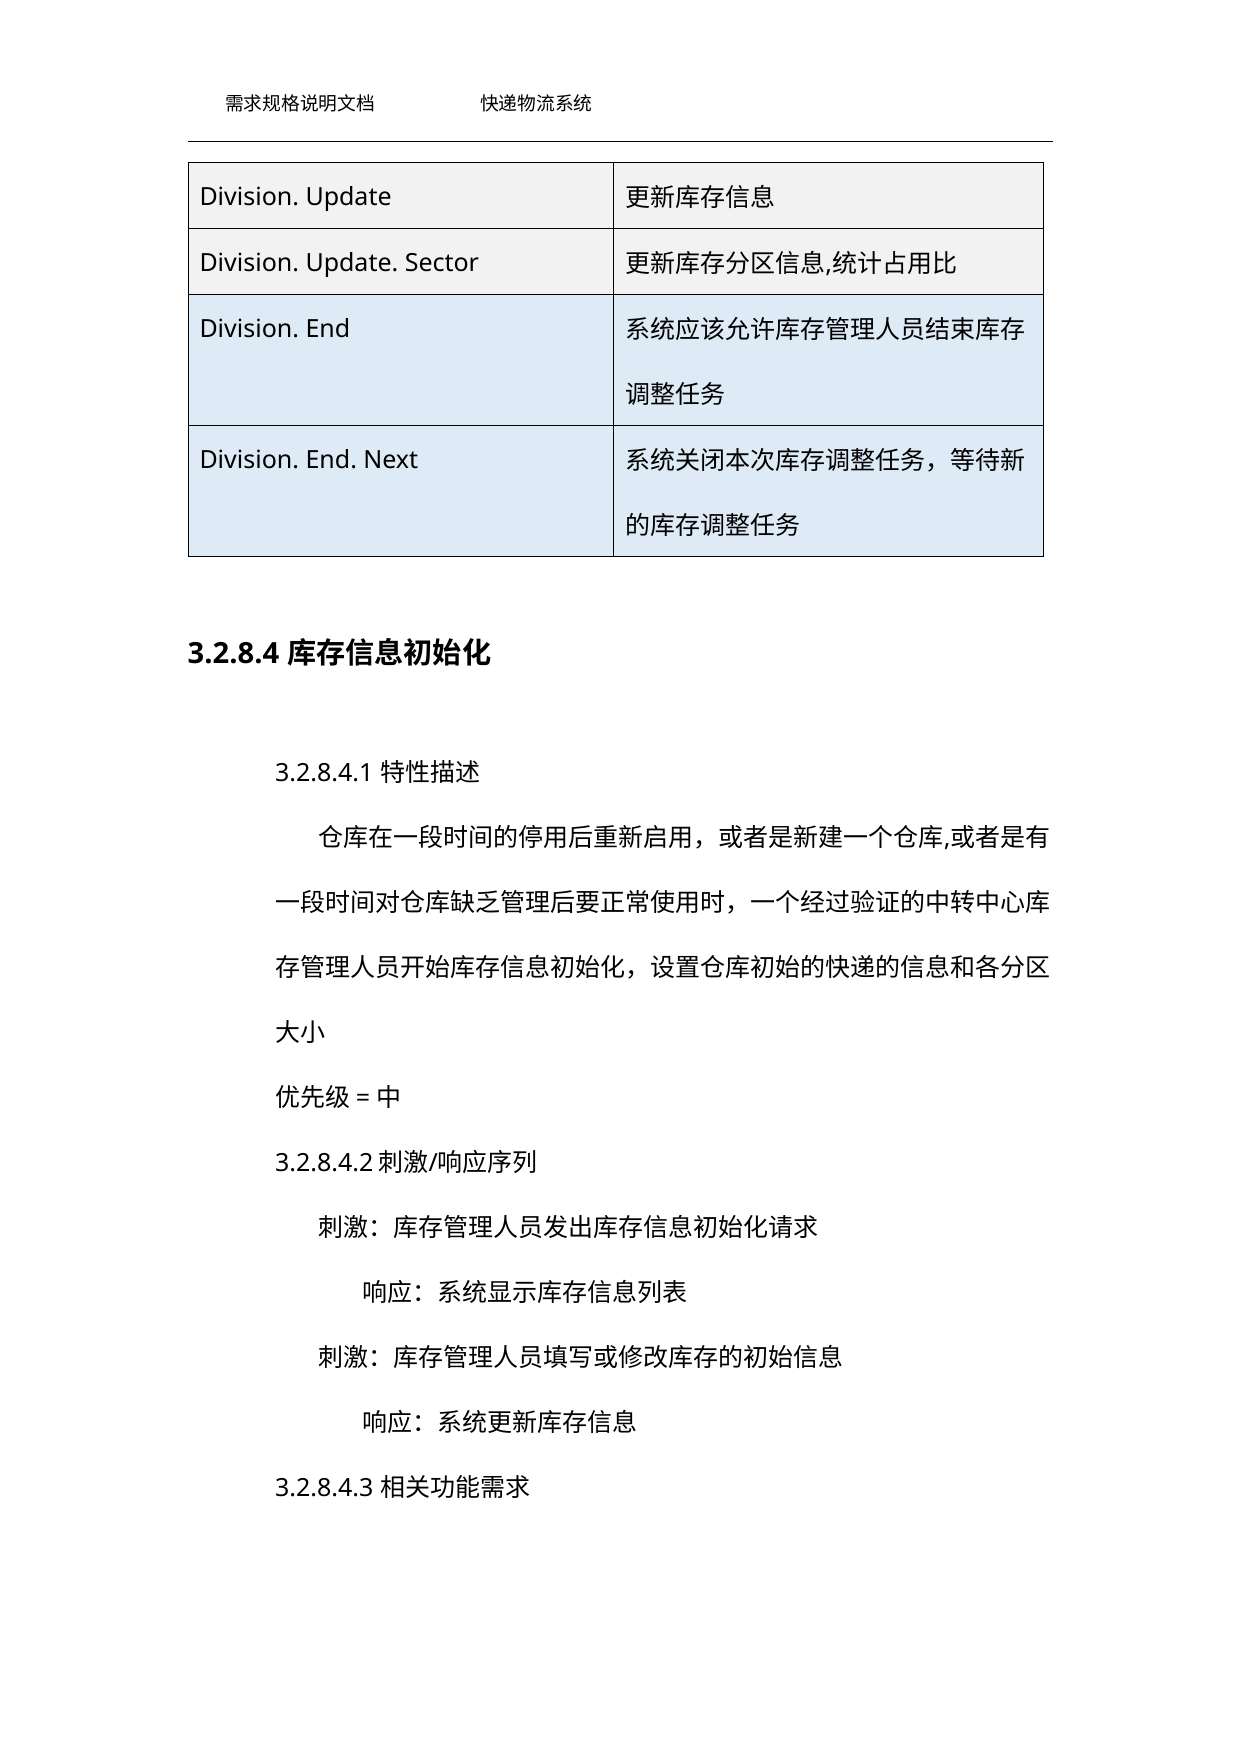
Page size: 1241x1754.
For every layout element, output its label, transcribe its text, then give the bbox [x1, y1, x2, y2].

text 响应：系统更新库存信息 [319, 1388, 1053, 1453]
table_cell Division. Update. Sector [189, 229, 613, 294]
subtitle 3.2.8.4 库存信息初始化 [187, 619, 1053, 684]
table_cell 更新库存分区信息,统计占用比 [614, 229, 1043, 294]
table_cell Division. Update [189, 163, 613, 228]
text 刺激：库存管理人员发出库存信息初始化请求 [275, 1193, 1053, 1258]
text 响应：系统显示库存信息列表 [362, 1258, 1053, 1323]
text 3.2.8.4.1 特性描述 [231, 738, 1053, 803]
table_cell 更新库存信息 [614, 163, 1043, 228]
text 优先级 = 中 [187, 1063, 1053, 1128]
table_cell 系统应该允许库存管理人员结束库存调整任务 [614, 295, 1043, 425]
text 仓库在一段时间的停用后重新启用，或者是新建一个仓库,或者是有一段时间对仓库缺乏管理后要正常使用时，一个经过验证的中转中心库存管理人员开始库存信息初始化，设置仓库初始的快递的信息和各分区大小 [275, 803, 1053, 1063]
table_cell Division. End [189, 295, 613, 425]
text 刺激：库存管理人员填写或修改库存的初始信息 [275, 1323, 1053, 1388]
table_cell Division. End. Next [189, 426, 613, 556]
text 3.2.8.4.2刺激/响应序列 [187, 1128, 1053, 1193]
text 3.2.8.4.3 相关功能需求 [231, 1453, 1053, 1518]
table_cell 系统关闭本次库存调整任务，等待新的库存调整任务 [614, 426, 1043, 556]
